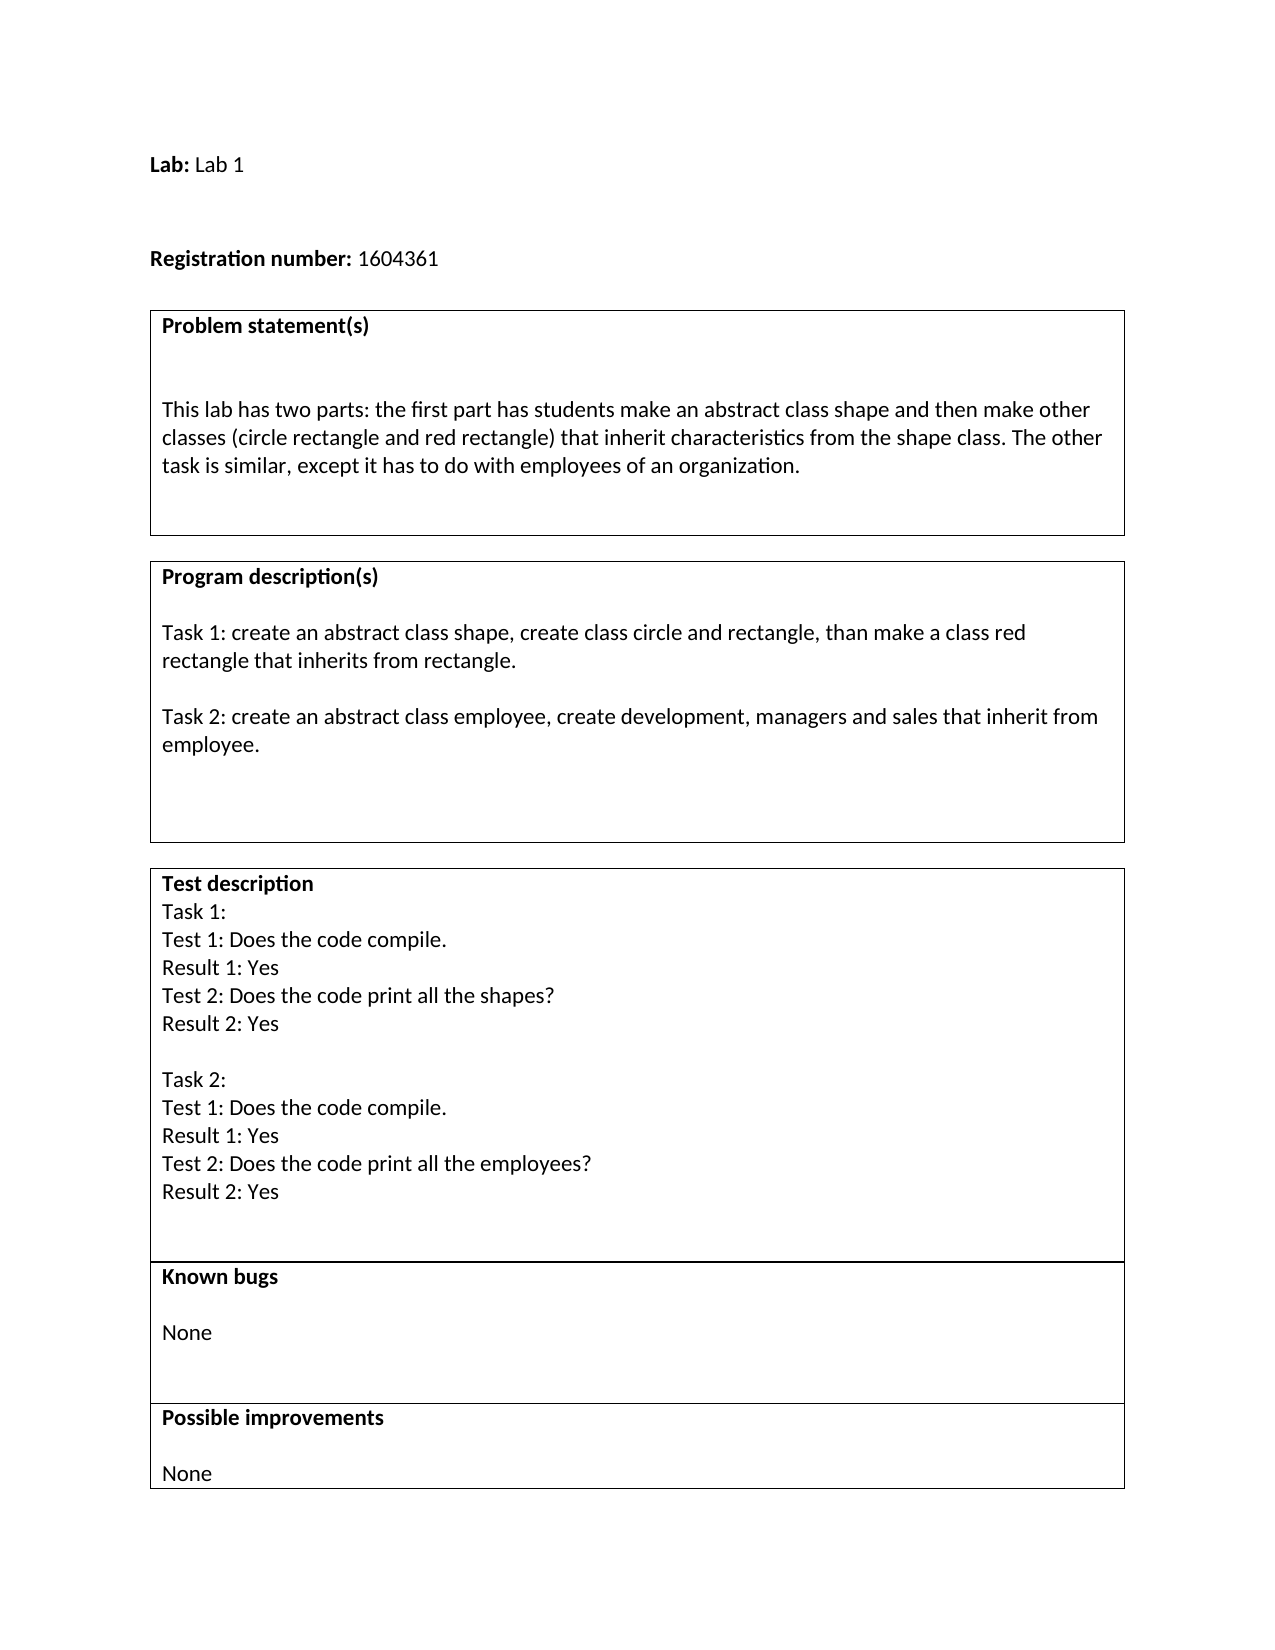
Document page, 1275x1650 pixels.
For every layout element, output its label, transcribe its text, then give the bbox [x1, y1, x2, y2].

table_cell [151, 1404, 1124, 1488]
text Registration number: 1604361 [150, 244, 1125, 272]
table_header Program description(s) Task 1: create an abstract class shape, create class circle and rectangle, than make a class red rectangle that inherits from rectangle. Task 2: create an abstract class employee, create development, managers and sales that inherit from employee. [151, 562, 1124, 842]
table_header Problem statement(s) This lab has two parts: the first part has students make an abstract class shape and then make other classes (circle rectangle and red rectangle) that inherit characteristics from the shape class. The other task is similar, except it has to do with employees of an organization. [151, 311, 1124, 535]
text Lab: Lab 1 [150, 150, 1125, 178]
table_header Test description Task 1: Test 1: Does the code compile. Result 1: Yes Test 2: Does the code print all the shapes? Result 2: Yes Task 2: Test 1: Does the code compile. Result 1: Yes Test 2: Does the code print all the employees? Result 2: Yes [151, 869, 1124, 1261]
table_cell Known bugs None [151, 1263, 1124, 1402]
